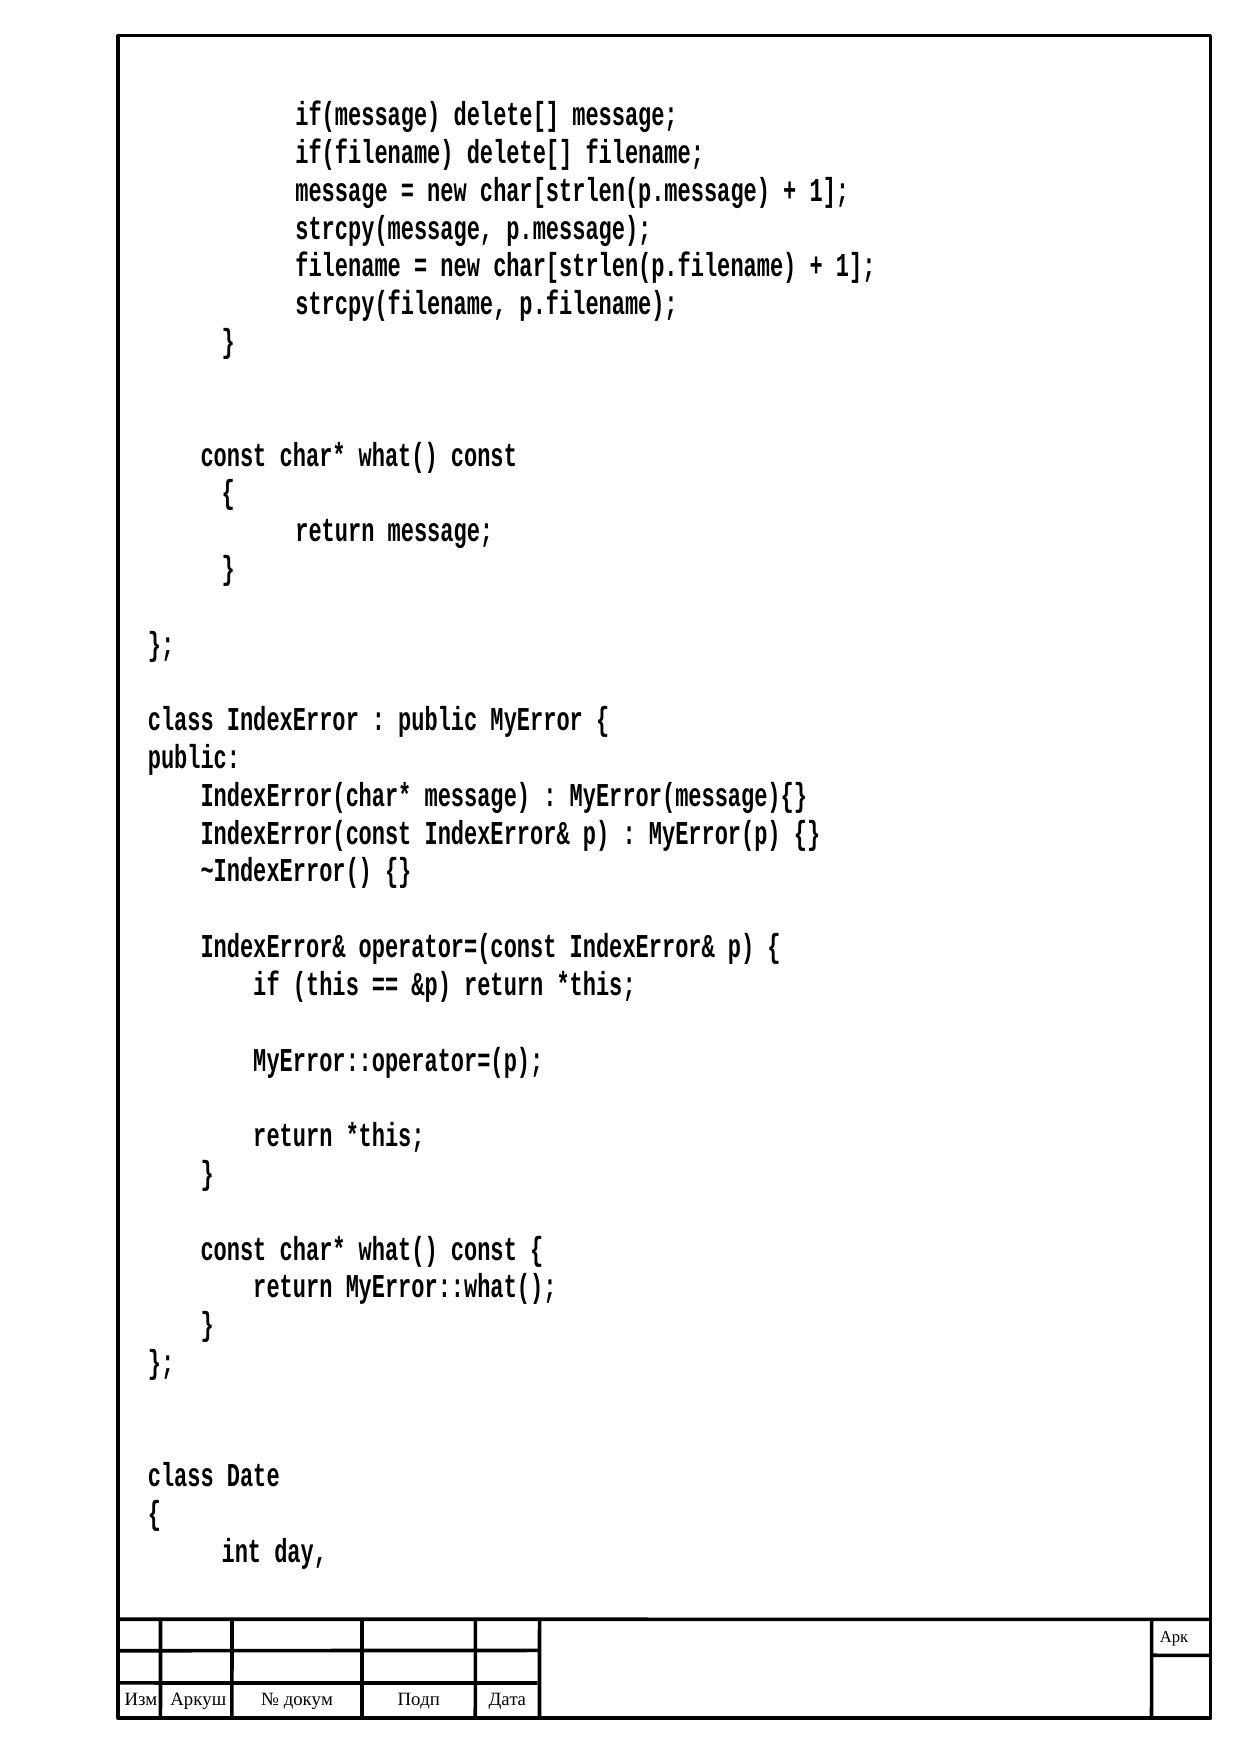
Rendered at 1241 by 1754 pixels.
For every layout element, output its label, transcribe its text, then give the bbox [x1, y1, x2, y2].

text { [148, 1497, 1181, 1535]
text class Date [148, 1459, 1181, 1497]
text } [148, 325, 1181, 363]
text if (this == &p) return *this; [148, 968, 1181, 1005]
text { [148, 476, 1181, 514]
text message = new char[strlen(p.message) + 1]; [148, 173, 1181, 211]
text const char* what() const { [148, 1232, 1181, 1270]
text }; [148, 627, 1181, 665]
text strcpy(message, p.message); [148, 211, 1181, 249]
text strcpy(filename, p.filename); [148, 287, 1181, 325]
text const char* what() const [148, 438, 1181, 476]
text class IndexError : public MyError { [148, 703, 1181, 741]
text filename = new char[strlen(p.filename) + 1]; [148, 249, 1181, 287]
text IndexError& operator=(const IndexError& p) { [148, 930, 1181, 968]
text public: [148, 741, 1181, 778]
text return message; [148, 514, 1181, 552]
text } [148, 552, 1181, 589]
text MyError::operator=(p); [148, 1043, 1181, 1081]
text ~IndexError() {} [148, 854, 1181, 892]
text }; [148, 1346, 1181, 1383]
text return MyError::what(); [148, 1270, 1181, 1308]
text } [148, 1157, 1181, 1194]
text int day, [148, 1535, 1181, 1573]
text IndexError(const IndexError& p) : MyError(p) {} [148, 816, 1181, 854]
text IndexError(char* message) : MyError(message){} [148, 778, 1181, 816]
text } [148, 1308, 1181, 1346]
text return *this; [148, 1119, 1181, 1157]
text if(message) delete[] message; [148, 98, 1181, 136]
text if(filename) delete[] filename; [148, 136, 1181, 173]
